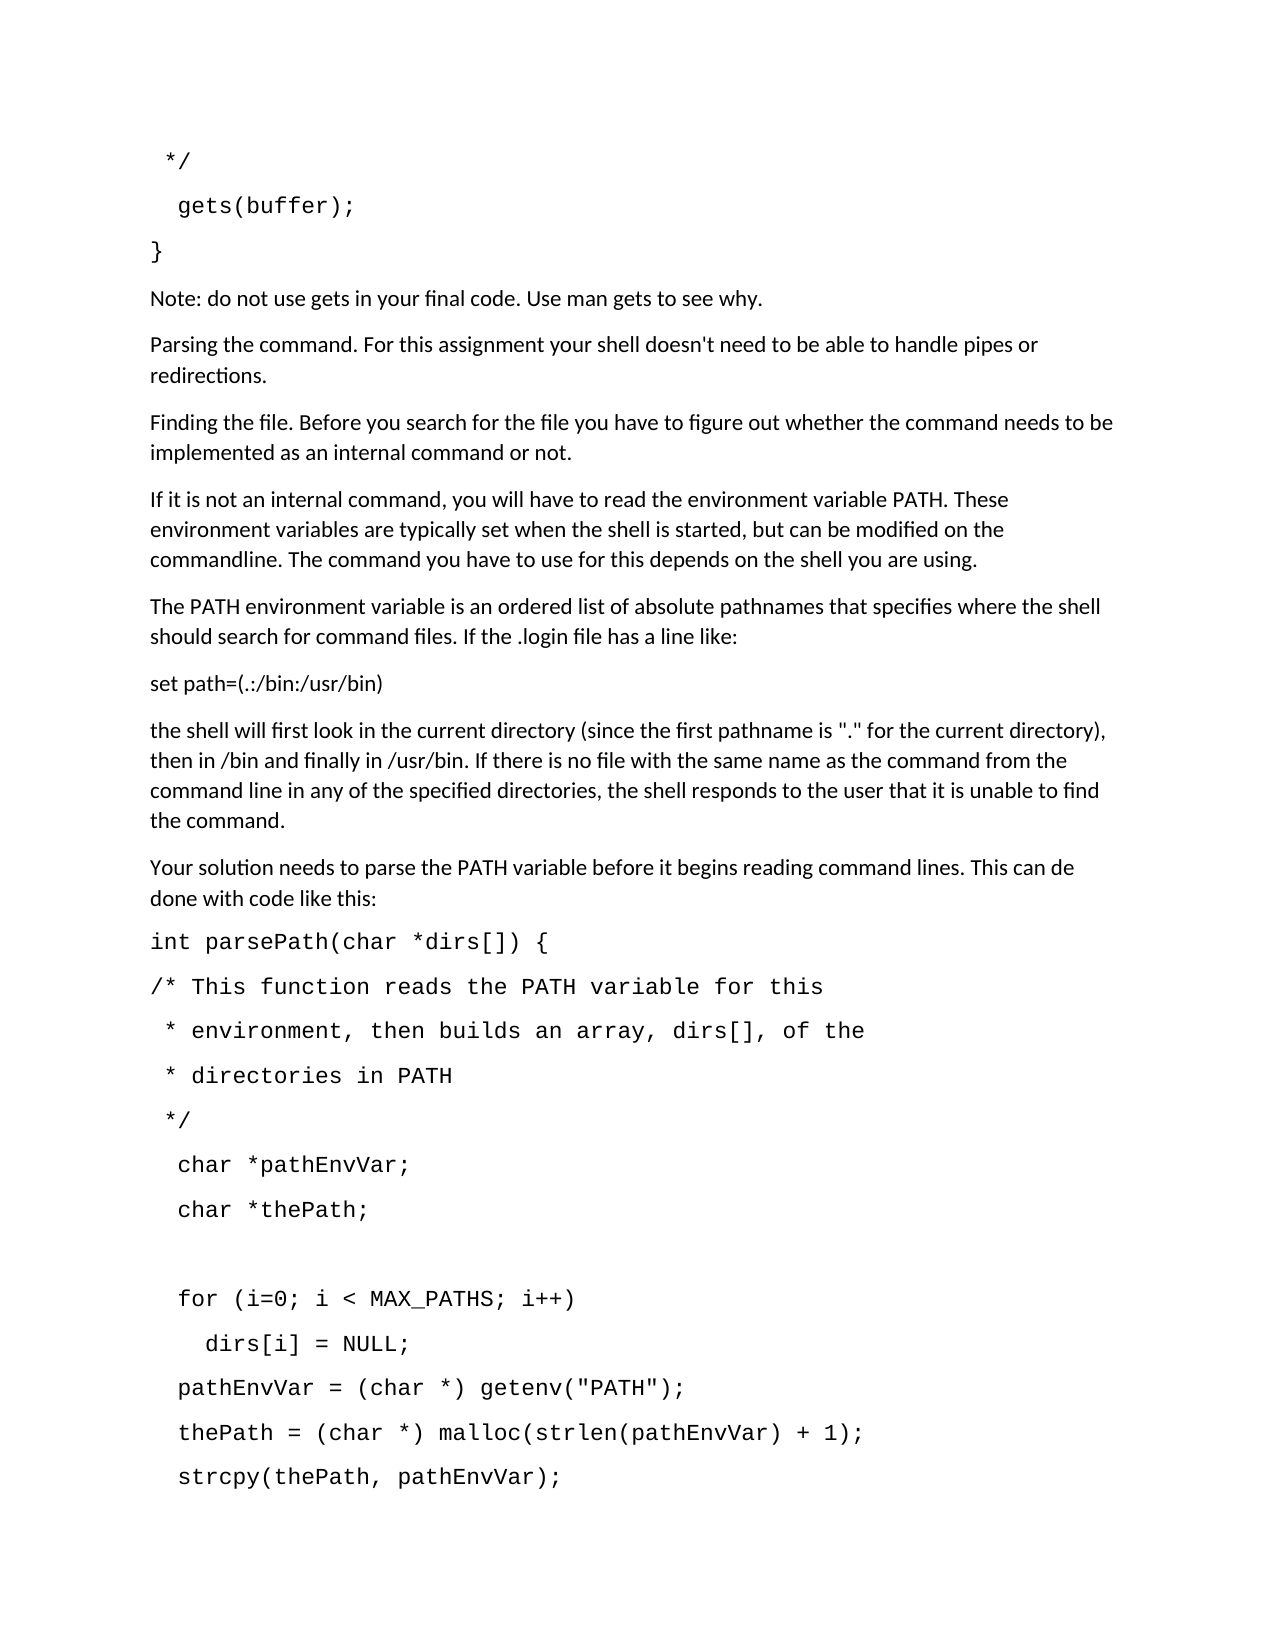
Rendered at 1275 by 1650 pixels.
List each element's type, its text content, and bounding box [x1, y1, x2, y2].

text * environment, then builds an array, dirs[], of the [150, 1020, 1125, 1046]
text Your solution needs to parse the PATH variable before it begins reading command lines. This can de done with code like this: [150, 853, 1125, 912]
text strcpy(thePath, pathEnvVar); [150, 1466, 1125, 1492]
text dirs[i] = NULL; [150, 1332, 1125, 1358]
text Note: do not use gets in your final code. Use man gets to see why. [150, 284, 1125, 312]
text */ [150, 1109, 1125, 1135]
text If it is not an internal command, you will have to read the environment variable PATH. These environment variables are typically set when the shell is started, but can be modified on the commandline. The command you have to use for this depends on the shell you are using. [150, 485, 1125, 573]
text gets(buffer); [150, 194, 1125, 221]
text char *thePath; [150, 1198, 1125, 1224]
text } [150, 239, 1125, 265]
text char *pathEnvVar; [150, 1153, 1125, 1179]
text The PATH environment variable is an ordered list of absolute pathnames that specifies where the shell should search for command files. If the .login file has a line like: [150, 592, 1125, 650]
text * directories in PATH [150, 1064, 1125, 1090]
text int parsePath(char *dirs[]) { [150, 931, 1125, 957]
text for (i=0; i < MAX_PATHS; i++) [150, 1287, 1125, 1313]
text */ [150, 150, 1125, 176]
text the shell will first look in the current directory (since the first pathname is "." for the current directory), then in /bin and finally in /usr/bin. If there is no file with the same name as the command from the command line in any of the specified directories, the shell responds to the user that it is unable to find the command. [150, 716, 1125, 835]
text Parsing the command. For this assignment your shell doesn't need to be able to handle pipes or redirections. [150, 331, 1125, 389]
text set path=(.:/bin:/usr/bin) [150, 669, 1125, 697]
text pathEnvVar = (char *) getenv("PATH"); [150, 1376, 1125, 1402]
text Finding the file. Before you search for the file you have to figure out whether the command needs to be implemented as an internal command or not. [150, 408, 1125, 466]
text /* This function reads the PATH variable for this [150, 975, 1125, 1001]
text thePath = (char *) malloc(strlen(pathEnvVar) + 1); [150, 1421, 1125, 1447]
